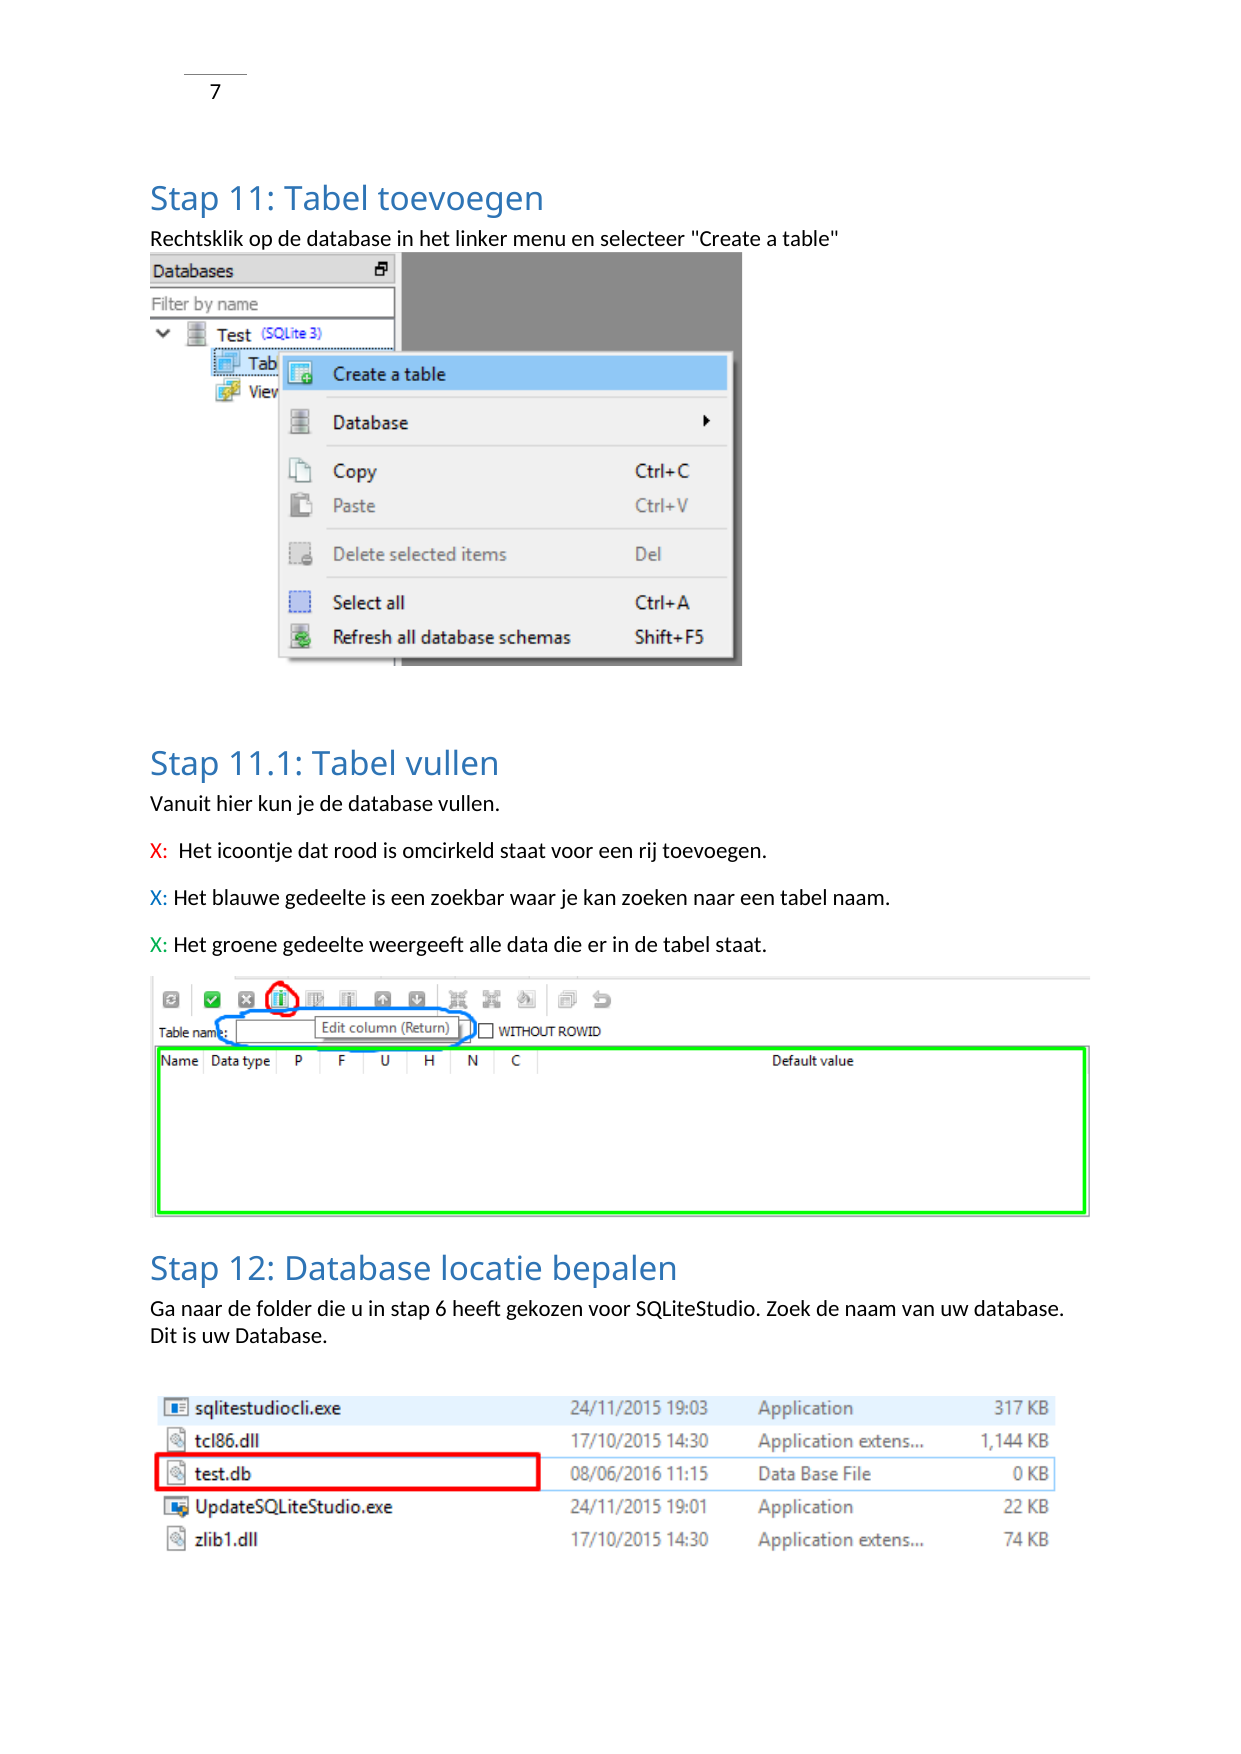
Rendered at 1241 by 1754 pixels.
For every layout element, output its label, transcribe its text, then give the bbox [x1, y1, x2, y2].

subtitle Stap 12: Database locatie bepalen [150, 1245, 1090, 1290]
subtitle Stap 11.1: Tabel vullen [150, 740, 1090, 786]
text Ga naar de folder die u in stap 6 heeft gekozen voor SQLiteStudio. Zoek de naam van uw database. Dit is uw Database. [150, 1294, 1090, 1350]
picture [150, 976, 1091, 1218]
text X: Het icoontje dat rood is omcirkeld staat voor een rij toevoegen. [150, 836, 1090, 864]
text X: Het groene gedeelte weergeeft alle data die er in de tabel staat. [150, 930, 1090, 958]
picture [150, 252, 743, 666]
subtitle Stap 11: Tabel toevoegen [150, 175, 1090, 220]
text X: Het blauwe gedeelte is een zoekbar waar je kan zoeken naar een tabel naam. [150, 883, 1090, 911]
text Rechtsklik op de database in het linker menu en selecteer "Create a table" [150, 224, 1090, 252]
picture [150, 1396, 1079, 1584]
text Vanuit hier kun je de database vullen. [150, 789, 1090, 817]
